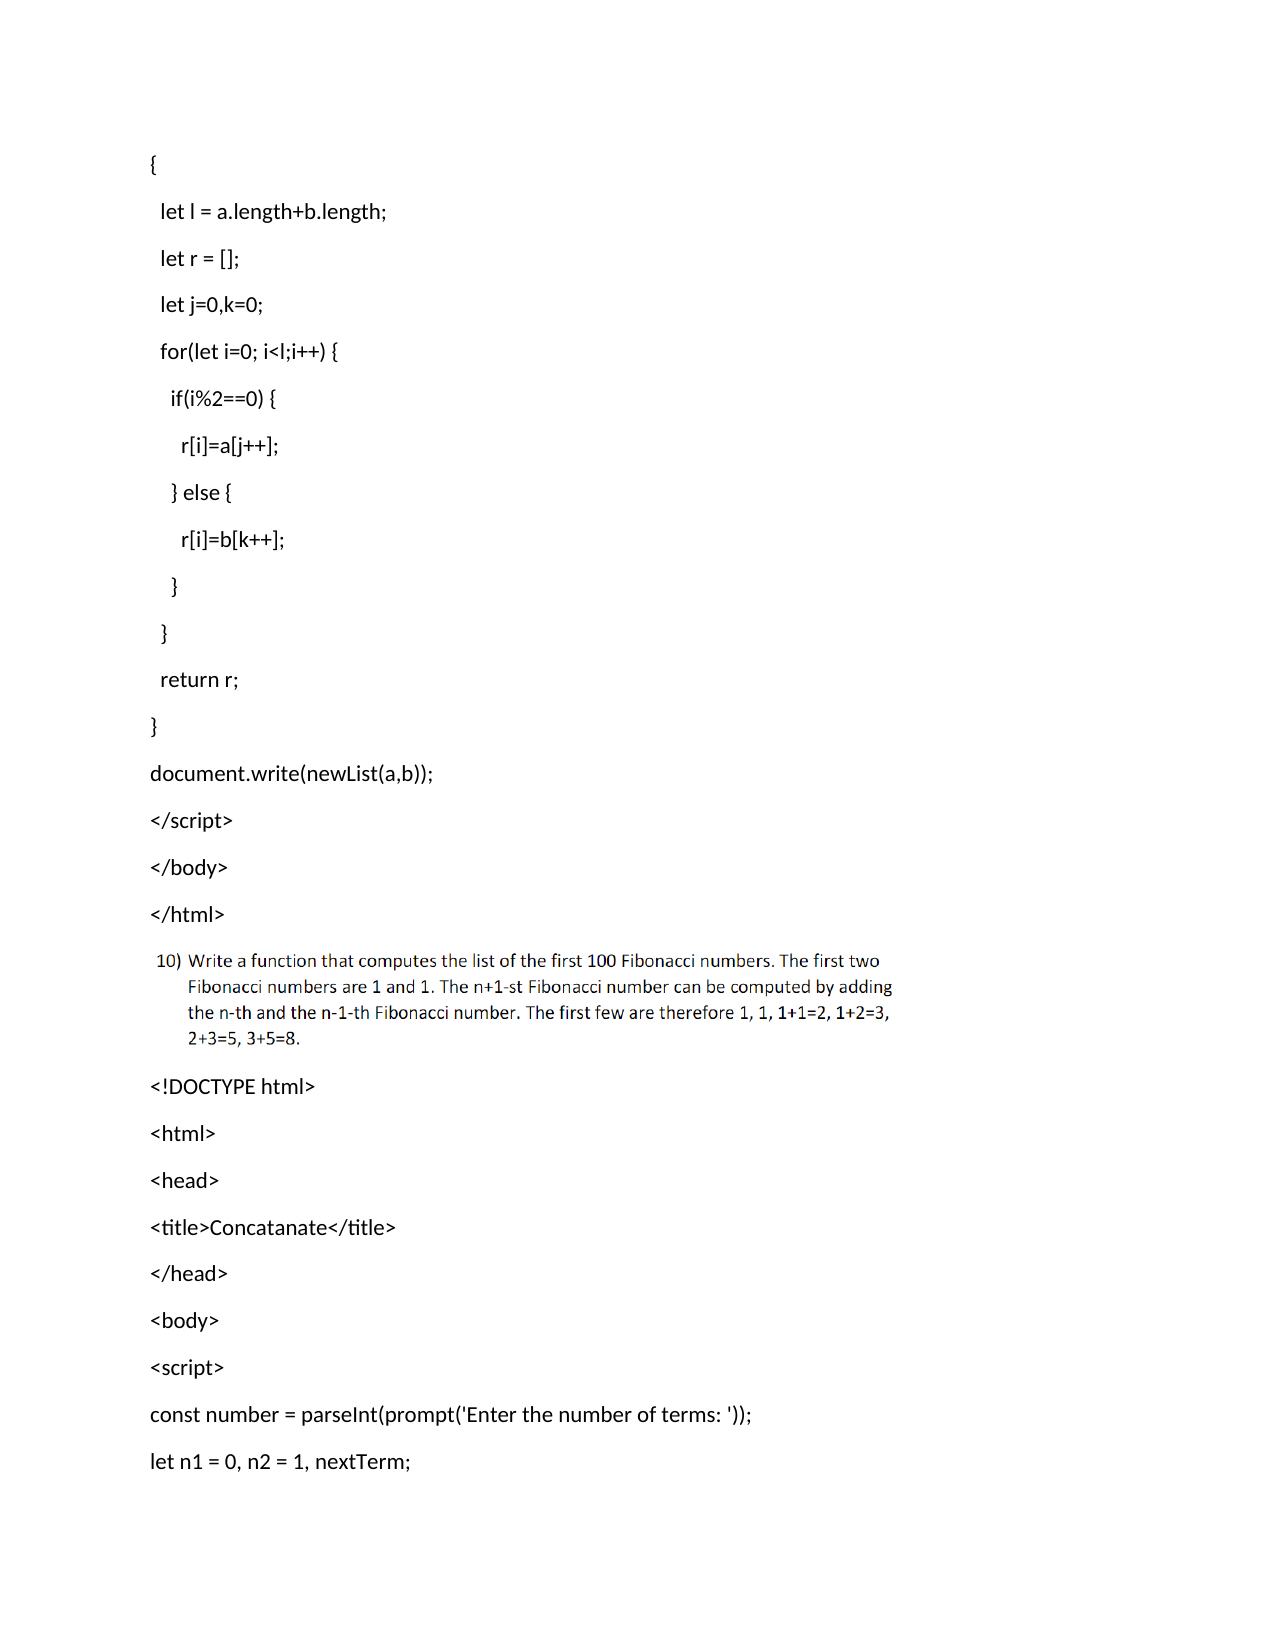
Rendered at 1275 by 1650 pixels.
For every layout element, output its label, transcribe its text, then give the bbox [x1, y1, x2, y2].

text } [150, 712, 1125, 741]
text document.write(newList(a,b)); [150, 759, 1125, 787]
text </head> [150, 1259, 1125, 1287]
text { [150, 150, 1125, 178]
text <title>Concatanate</title> [150, 1213, 1125, 1241]
text <html> [150, 1119, 1125, 1147]
picture [150, 946, 901, 1054]
text let r = []; [150, 244, 1125, 272]
text <head> [150, 1166, 1125, 1194]
text const number = parseInt(prompt('Enter the number of terms: ')); [150, 1400, 1125, 1428]
text <!DOCTYPE html> [150, 1072, 1125, 1100]
text <script> [150, 1353, 1125, 1381]
text for(let i=0; i<l;i++) { [150, 337, 1125, 366]
text <body> [150, 1306, 1125, 1334]
text if(i%2==0) { [150, 384, 1125, 412]
text </script> [150, 806, 1125, 834]
text return r; [150, 666, 1125, 694]
text } [150, 572, 1125, 600]
text </body> [150, 853, 1125, 881]
text </html> [150, 900, 1125, 928]
text } else { [150, 478, 1125, 506]
text let j=0,k=0; [150, 291, 1125, 319]
text r[i]=a[j++]; [150, 431, 1125, 459]
text let n1 = 0, n2 = 1, nextTerm; [150, 1447, 1125, 1475]
text } [150, 619, 1125, 647]
text let l = a.length+b.length; [150, 197, 1125, 225]
text r[i]=b[k++]; [150, 525, 1125, 553]
